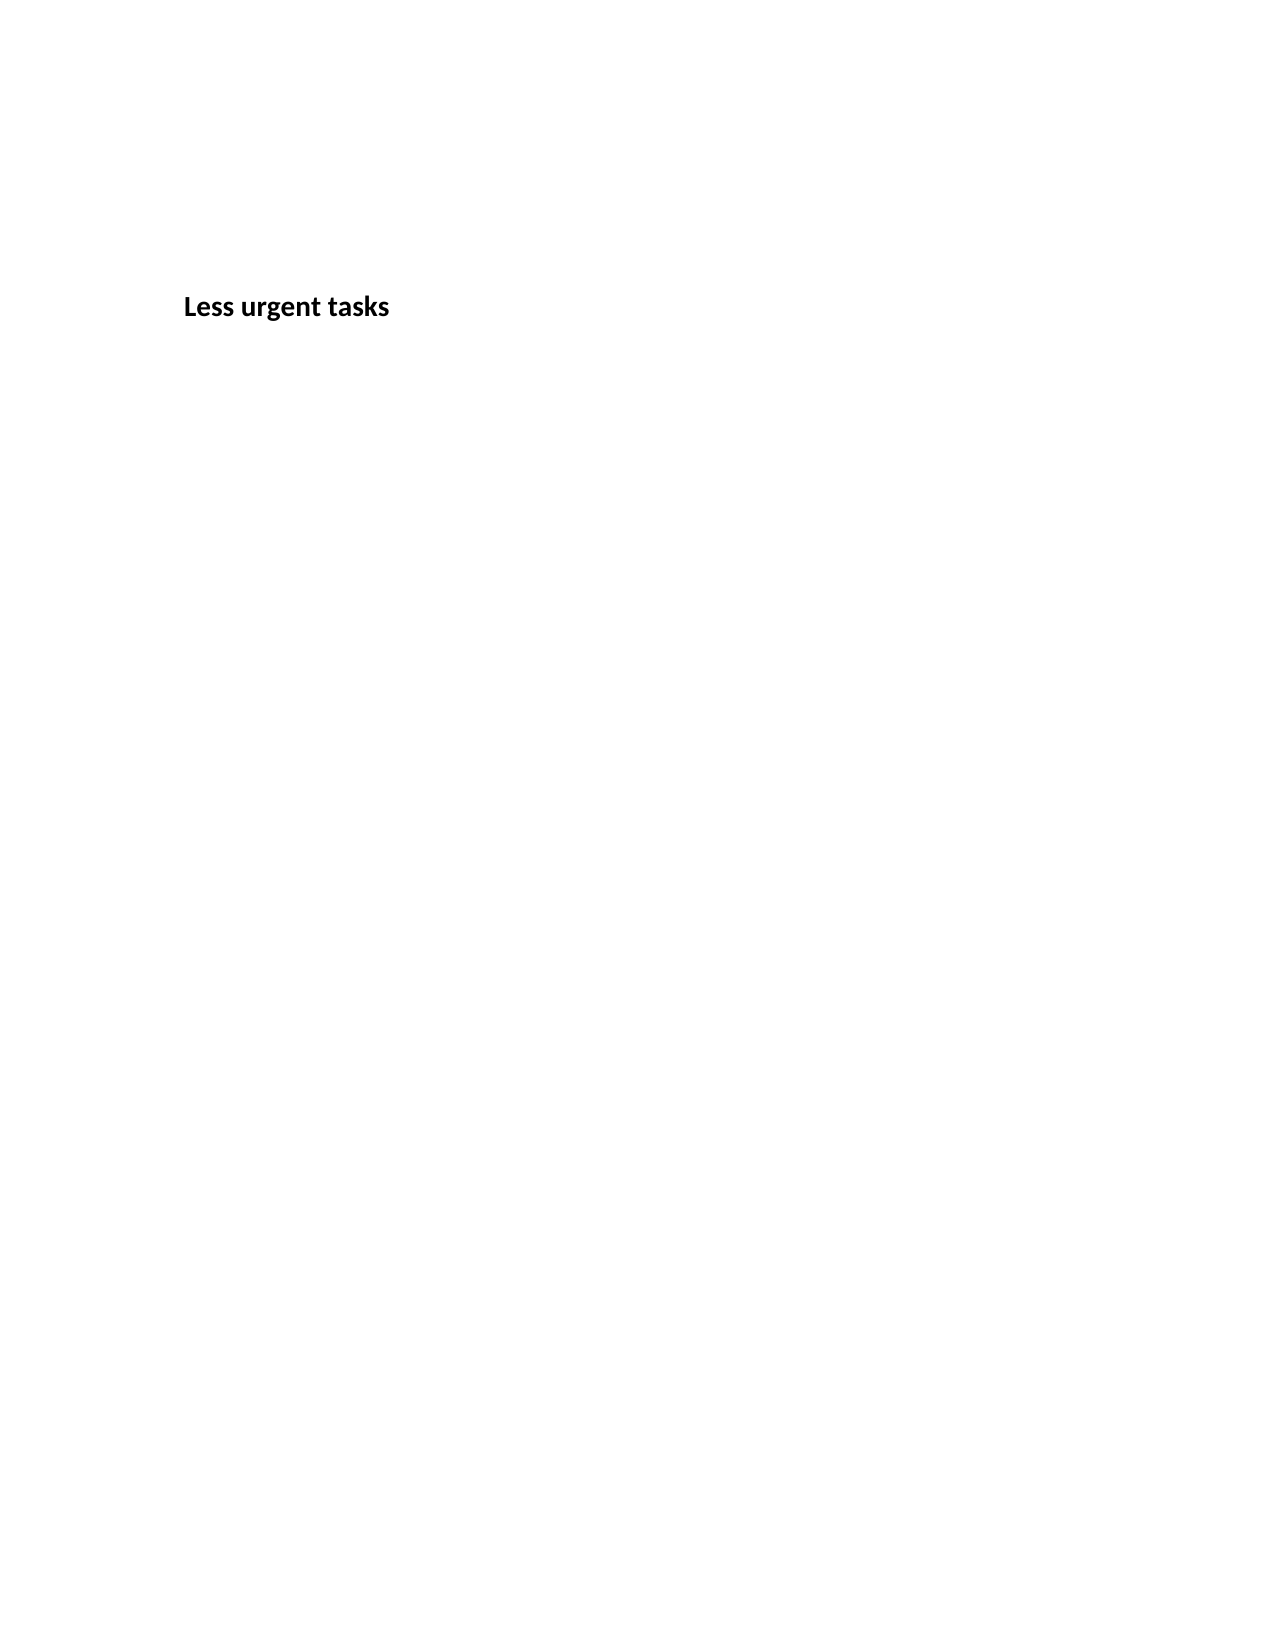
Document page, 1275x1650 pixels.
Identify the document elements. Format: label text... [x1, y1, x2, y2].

text Less urgent tasks [150, 288, 1125, 324]
